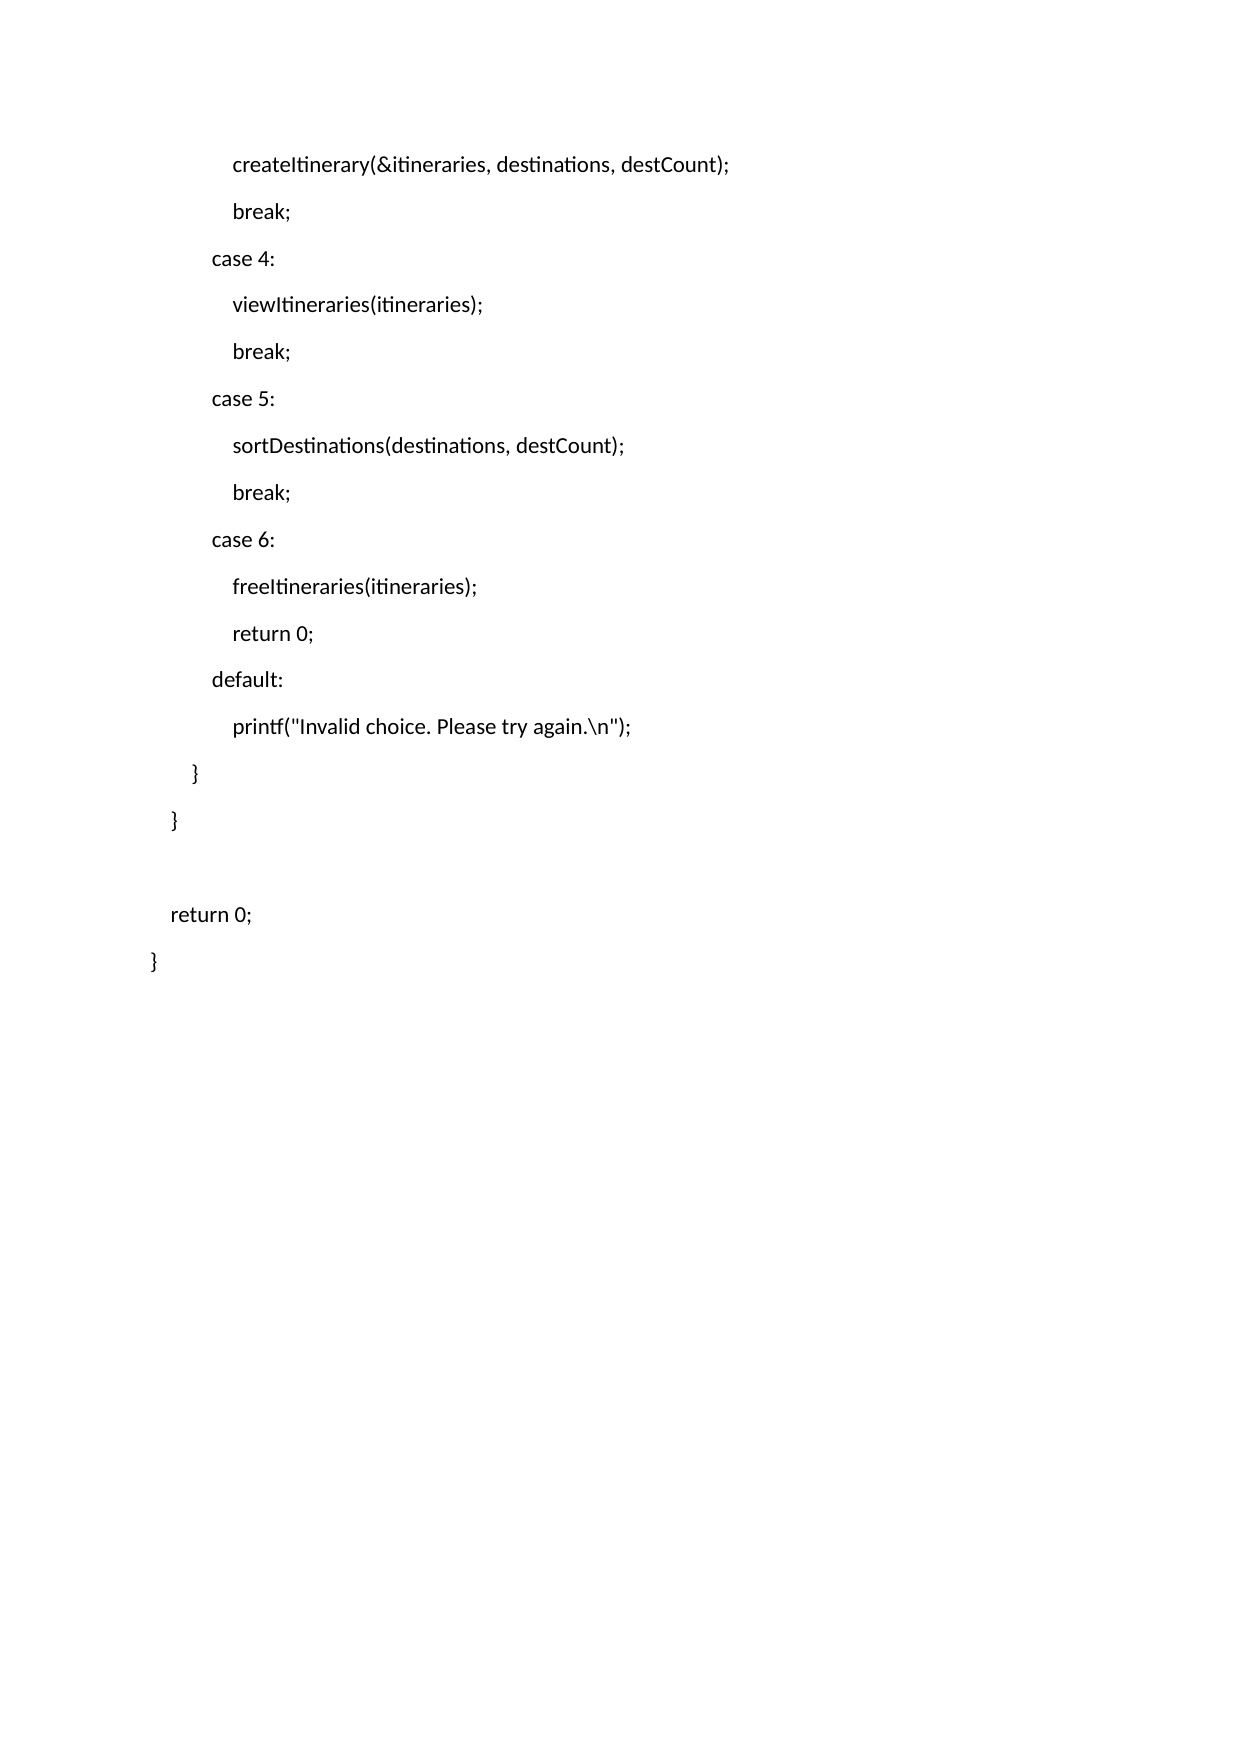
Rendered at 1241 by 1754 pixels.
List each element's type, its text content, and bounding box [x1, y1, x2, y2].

text createItinerary(&itineraries, destinations, destCount); [150, 150, 1090, 178]
text default: [150, 666, 1090, 694]
text } [150, 806, 1090, 834]
text } [150, 759, 1090, 787]
text sortDestinations(destinations, destCount); [150, 431, 1090, 459]
text break; [150, 337, 1090, 366]
text return 0; [150, 900, 1090, 928]
text viewItineraries(itineraries); [150, 291, 1090, 319]
text return 0; [150, 619, 1090, 647]
text } [150, 947, 1090, 975]
text printf("Invalid choice. Please try again.\n"); [150, 712, 1090, 741]
text freeItineraries(itineraries); [150, 572, 1090, 600]
text break; [150, 478, 1090, 506]
text case 5: [150, 384, 1090, 412]
text case 4: [150, 244, 1090, 272]
text break; [150, 197, 1090, 225]
text case 6: [150, 525, 1090, 553]
